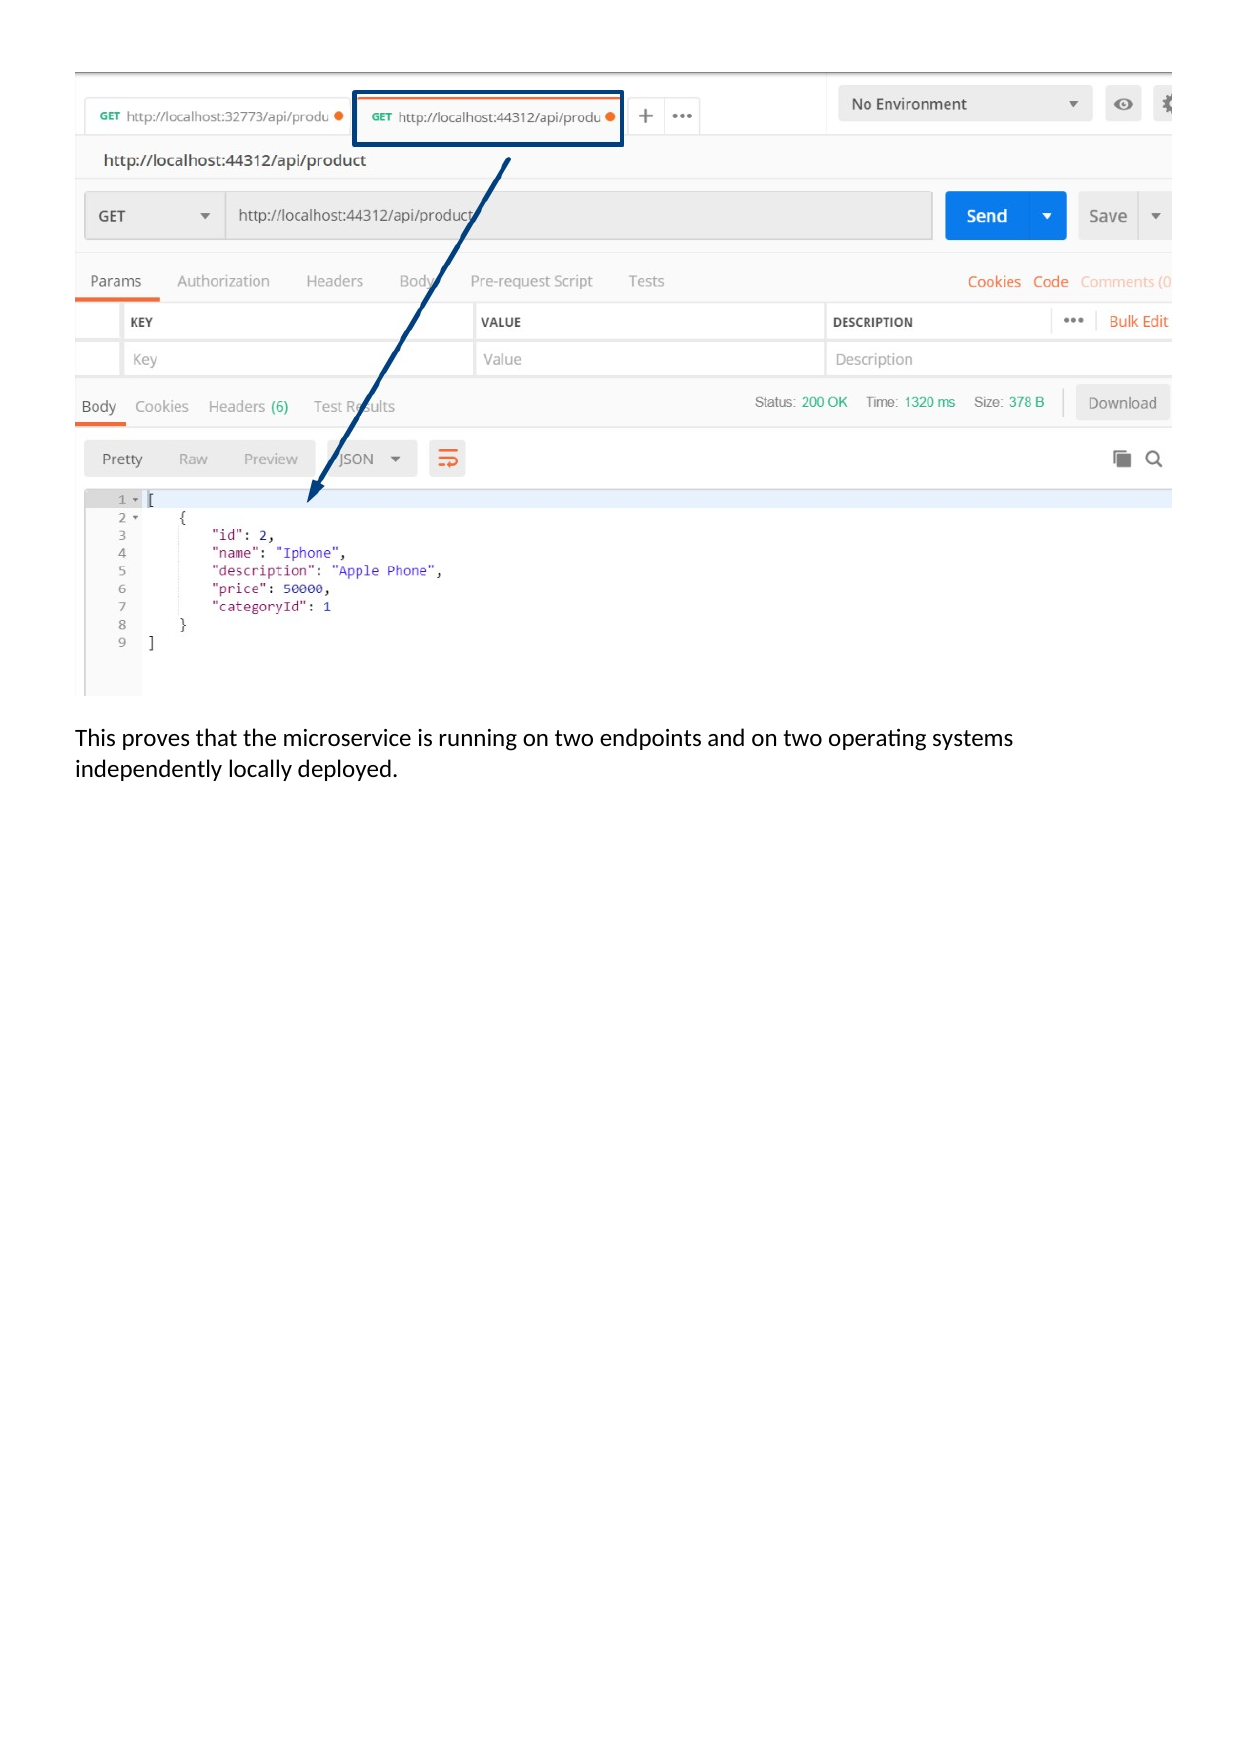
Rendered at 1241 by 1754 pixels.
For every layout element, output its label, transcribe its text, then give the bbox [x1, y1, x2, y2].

picture [75, 72, 1172, 696]
text This proves that the microservice is running on two endpoints and on two operating systems independently locally deployed. [75, 722, 1016, 783]
